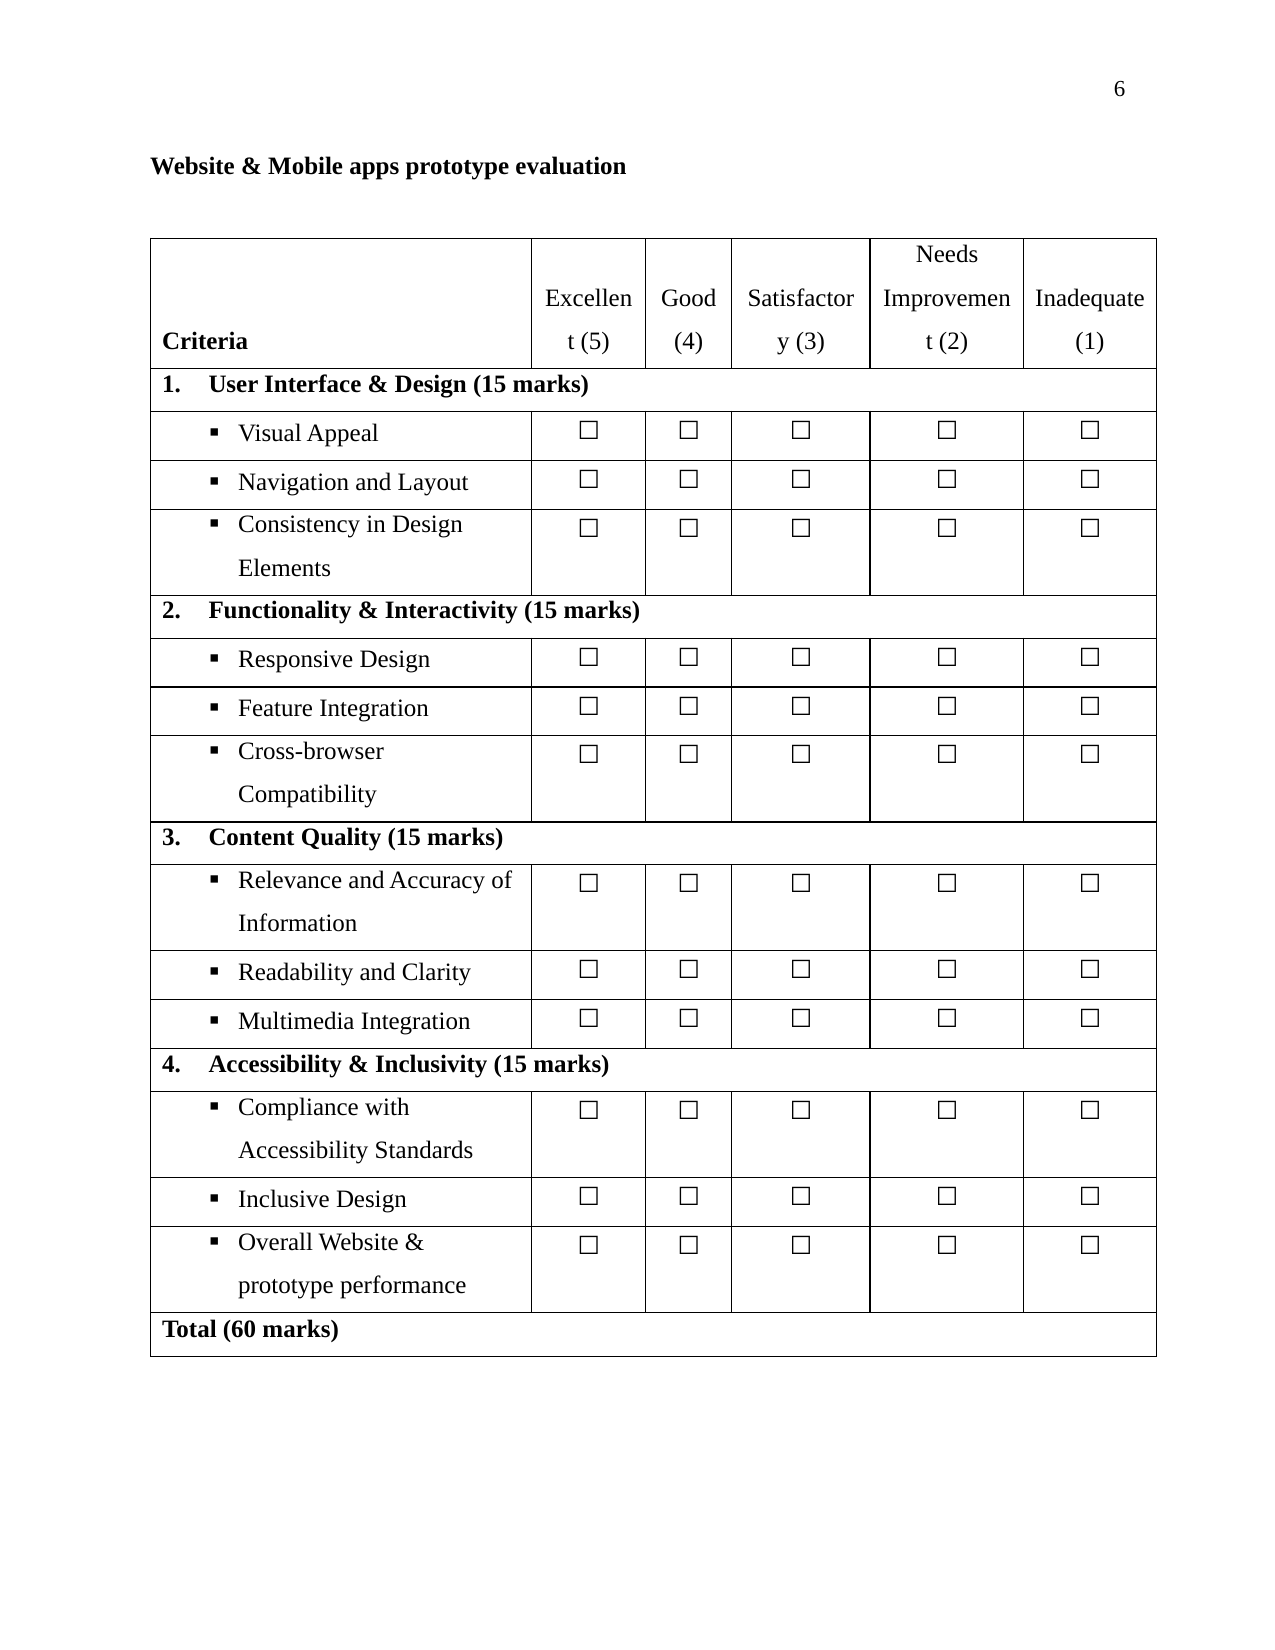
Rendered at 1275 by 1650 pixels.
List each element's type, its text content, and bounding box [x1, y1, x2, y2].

table_header Excellent (5) [532, 239, 645, 368]
table_cell Content Quality (15 marks) [151, 823, 1156, 864]
table_cell Multimedia Integration [151, 1000, 531, 1048]
table_header Good (4) [646, 239, 731, 368]
text Website & Mobile apps prototype evaluation [150, 151, 1125, 179]
table_cell Overall Website & prototype performance [151, 1227, 531, 1312]
table_header Criteria [151, 239, 531, 368]
table_cell Feature Integration [151, 688, 531, 735]
table_header Satisfactory (3) [732, 239, 869, 368]
table_header Needs Improvement (2) [871, 239, 1023, 368]
table_cell Responsive Design [151, 639, 531, 686]
table_cell Relevance and Accuracy of Information [151, 865, 531, 950]
table_cell Accessibility & Inclusivity (15 marks) [151, 1049, 1156, 1091]
table_cell Readability and Clarity [151, 951, 531, 999]
table_cell Visual Appeal [151, 412, 531, 459]
table_cell Inclusive Design [151, 1178, 531, 1226]
table_cell Functionality & Interactivity (15 marks) [151, 596, 1156, 637]
table_cell Consistency in Design Elements [151, 510, 531, 594]
table_cell Cross-browser Compatibility [151, 736, 531, 821]
table_cell Navigation and Layout [151, 461, 531, 508]
table_header Inadequate (1) [1024, 239, 1156, 368]
table_cell Total (60 marks) [151, 1313, 1156, 1356]
table_cell User Interface & Design (15 marks) [151, 369, 1156, 411]
table_cell Compliance with Accessibility Standards [151, 1092, 531, 1177]
